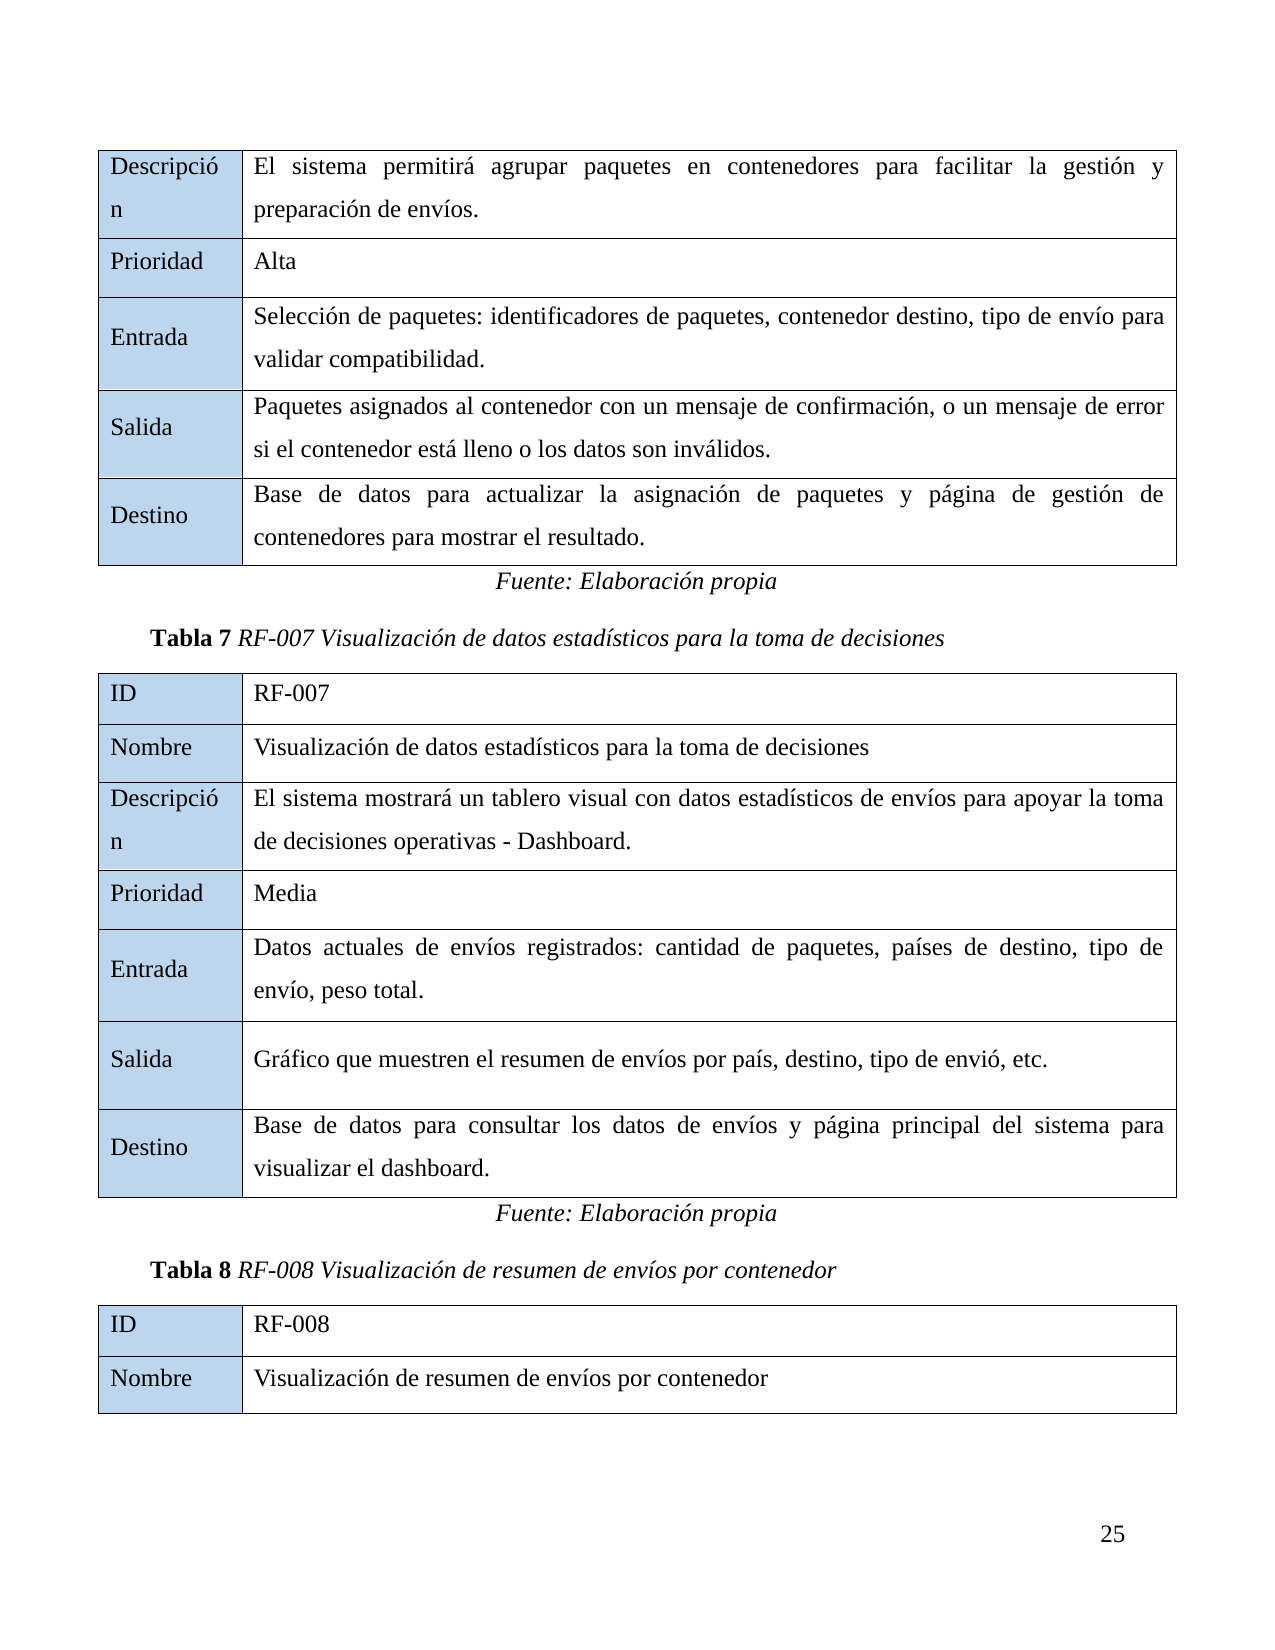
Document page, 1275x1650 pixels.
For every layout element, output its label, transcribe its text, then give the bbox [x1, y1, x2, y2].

table_header ID [99, 1306, 242, 1356]
table_cell Selección de paquetes: identificadores de paquetes, contenedor destino, tipo de envío para validar compatibilidad. [243, 298, 1176, 389]
table_cell Destino [99, 479, 242, 565]
table_cell Base de datos para consultar los datos de envíos y página principal del sistema para visualizar el dashboard. [243, 1110, 1176, 1197]
table_cell Alta [243, 239, 1176, 297]
table_cell Gráfico que muestren el resumen de envíos por país, destino, tipo de envió, etc. [243, 1022, 1176, 1109]
table_header RF-008 [243, 1306, 1176, 1356]
text Fuente: Elaboración propia [150, 566, 1125, 595]
table_cell Destino [99, 1110, 242, 1197]
text Tabla 7 RF-007 Visualización de datos estadísticos para la toma de decisiones [150, 623, 1125, 652]
table_cell Nombre [99, 1357, 242, 1413]
table_cell Visualización de resumen de envíos por contenedor [243, 1357, 1176, 1413]
table_cell Nombre [99, 725, 242, 782]
table_cell Entrada [99, 298, 242, 389]
table_cell Entrada [99, 930, 242, 1021]
table_cell Datos actuales de envíos registrados: cantidad de paquetes, países de destino, tipo de envío, peso total. [243, 930, 1176, 1021]
table_cell Prioridad [99, 871, 242, 929]
table_cell Salida [99, 1022, 242, 1109]
table_cell El sistema permitirá agrupar paquetes en contenedores para facilitar la gestión y preparación de envíos. [243, 151, 1176, 238]
table_cell El sistema mostrará un tablero visual con datos estadísticos de envíos para apoyar la toma de decisiones operativas - Dashboard. [243, 783, 1176, 869]
table_cell Media [243, 871, 1176, 929]
table_cell Salida [99, 391, 242, 477]
table_header RF-007 [243, 674, 1176, 724]
text Tabla 8 RF-008 Visualización de resumen de envíos por contenedor [150, 1255, 1125, 1284]
table_cell Prioridad [99, 239, 242, 297]
table_cell Base de datos para actualizar la asignación de paquetes y página de gestión de contenedores para mostrar el resultado. [243, 479, 1176, 565]
table_cell Descripción [99, 783, 242, 869]
table_cell Paquetes asignados al contenedor con un mensaje de confirmación, o un mensaje de error si el contenedor está lleno o los datos son inválidos. [243, 391, 1176, 477]
table_cell Descripción [99, 151, 242, 238]
table_header ID [99, 674, 242, 724]
text Fuente: Elaboración propia [150, 1198, 1125, 1226]
table_cell Visualización de datos estadísticos para la toma de decisiones [243, 725, 1176, 782]
